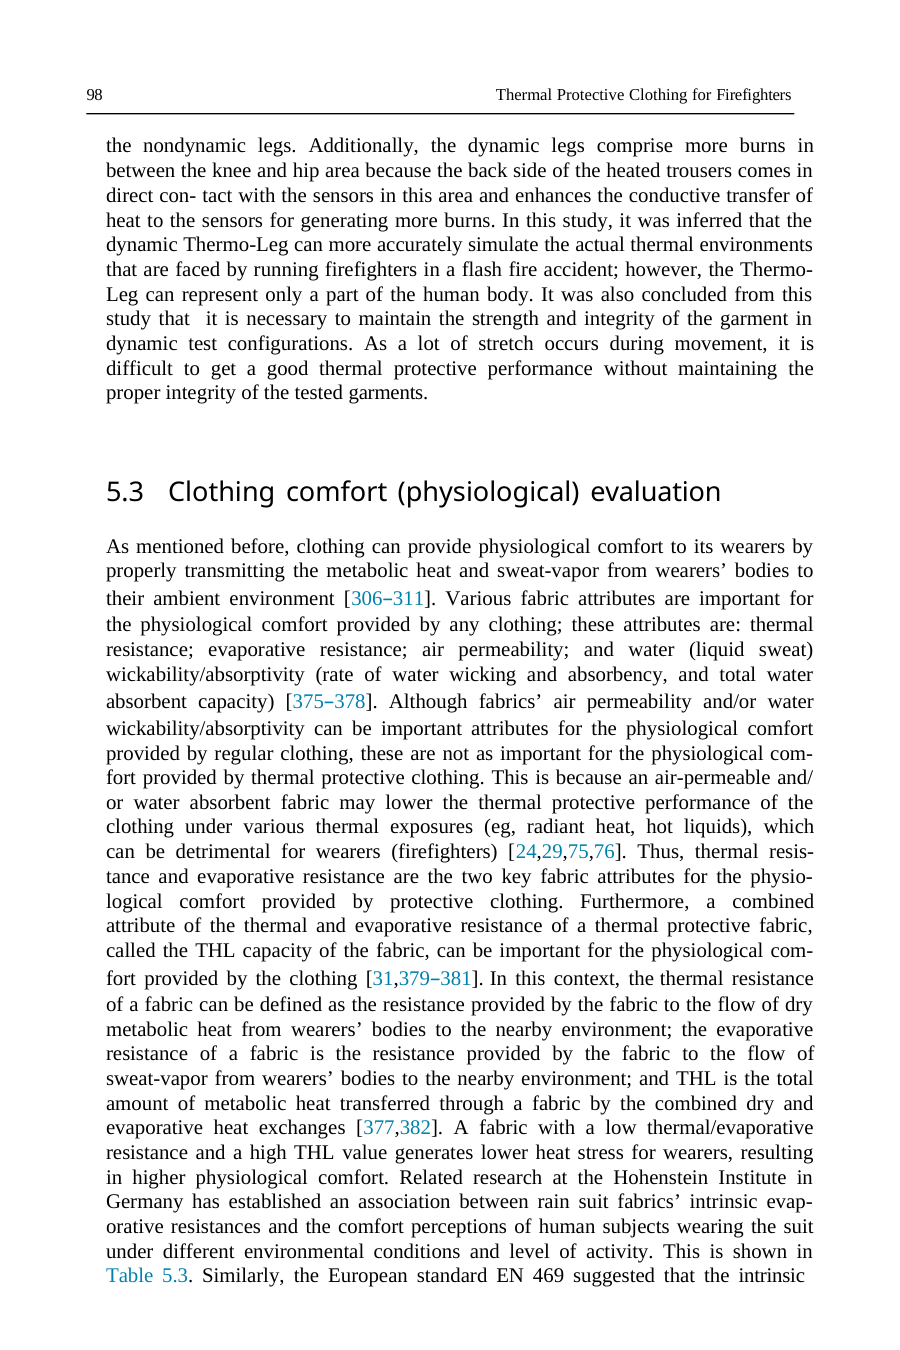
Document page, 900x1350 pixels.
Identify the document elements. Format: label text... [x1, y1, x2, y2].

text As mentioned before, clothing can provide physiological comfort to its wearers by properly transmitting the metabolic heat and sweat-vapor from wearers’ bodies to their ambient environment [306–311]. Various fabric attributes are important for the physiological comfort provided by any clothing; these attributes are: thermal resistance; evaporative resistance; air permeability; and water (liquid sweat) wickability/absorptivity (rate of water wicking and absorbency, and total water absorbent capacity) [375–378]. Although fabrics’ air permeability and/or water wickability/absorptivity can be important attributes for the physiological comfort provided by regular clothing, these are not as important for the physiological com- fort provided by thermal protective clothing. This is because an air-permeable and/ or water absorbent fabric may lower the thermal protective performance of the clothing under various thermal exposures (eg, radiant heat, hot liquids), which can be detrimental for wearers (firefighters) [24,29,75,76]. Thus, thermal resis- tance and evaporative resistance are the two key fabric attributes for the physio- logical comfort provided by protective clothing. Furthermore, a combined attribute of the thermal and evaporative resistance of a thermal protective fabric, called the THL capacity of the fabric, can be important for the physiological com- fort provided by the clothing [31,379–381]. In this context, the thermal resistance of a fabric can be defined as the resistance provided by the fabric to the flow of dry metabolic heat from wearers’ bodies to the nearby environment; the evaporative resistance of a fabric is the resistance provided by the fabric to the flow of sweat-vapor from wearers’ bodies to the nearby environment; and THL is the total amount of metabolic heat transferred through a fabric by the combined dry and evaporative heat exchanges [377,382]. A fabric with a low thermal/evaporative resistance and a high THL value generates lower heat stress for wearers, resulting in higher physiological comfort. Related research at the Hohenstein Institute in Germany has established an association between rain suit fabrics’ intrinsic evap- orative resistances and the comfort perceptions of human subjects wearing the suit under different environmental conditions and level of activity. This is shown in Table 5.3. Similarly, the European standard EN 469 suggested that the intrinsic [106, 534, 814, 1287]
picture [315, 694, 322, 701]
picture [387, 1123, 393, 1134]
text the nondynamic legs. Additionally, the dynamic legs comprise more burns in between the knee and hip area because the back side of the heated trousers comes in direct con- tact with the sensors in this area and enhances the conductive transfer of heat to the sensors for generating more burns. In this study, it was inferred that the dynamic Thermo-Leg can more accurately simulate the actual thermal environments that are faced by running firefighters in a flash fire accident; however, the Thermo-Leg can represent only a part of the human body. It was also concluded from this study that it is necessary to maintain the strength and integrity of the garment in dynamic test configurations. As a lot of stretch occurs during movement, it is difficult to get a good thermal protective performance without maintaining the proper integrity of the tested garments. [106, 133, 814, 404]
picture [412, 974, 418, 985]
subtitle Clothing comfort (physiological) evaluation [106, 472, 825, 509]
picture [127, 1268, 134, 1282]
picture [306, 697, 312, 708]
